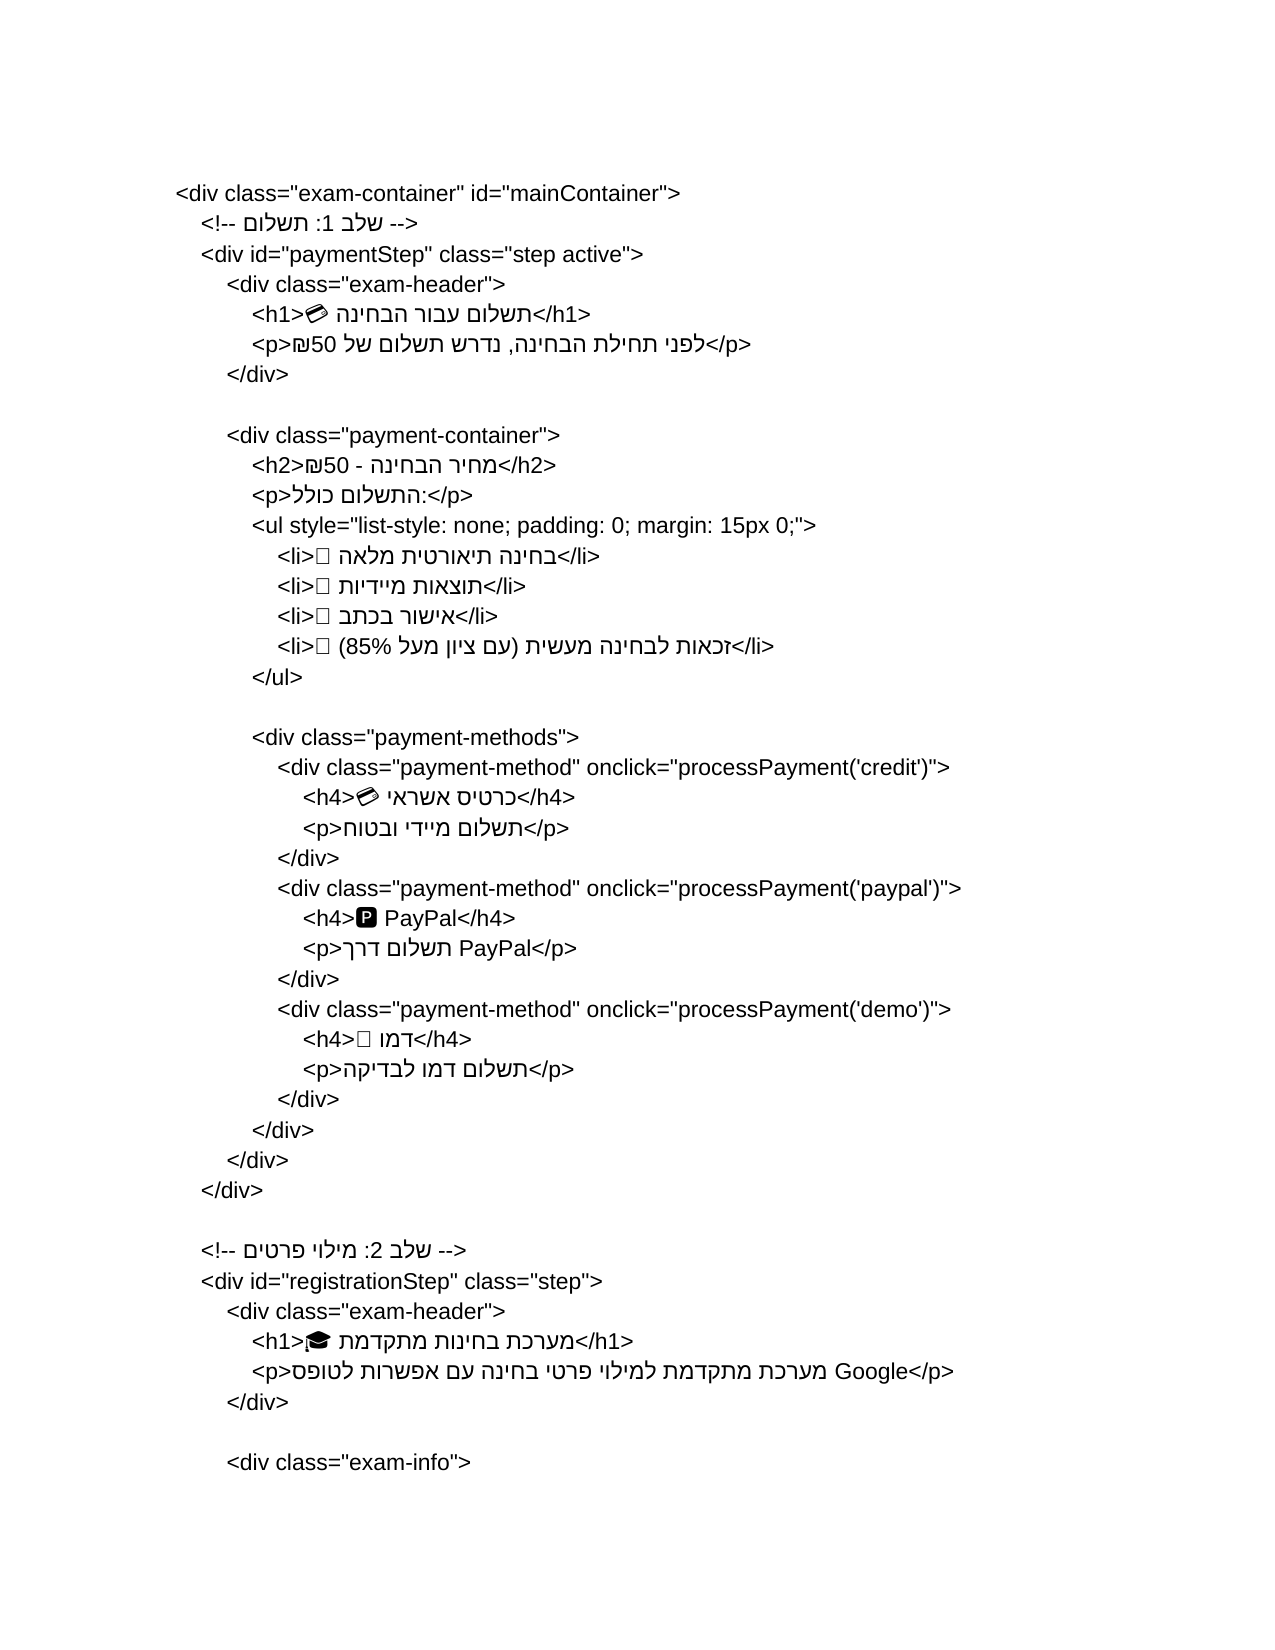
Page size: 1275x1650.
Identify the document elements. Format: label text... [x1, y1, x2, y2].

text <p>התשלום כולל:</p> [150, 482, 1125, 509]
text </div> [150, 1177, 1125, 1203]
text <p>תשלום דרך PayPal</p> [150, 935, 1125, 962]
text <div id="registrationStep" class="step"> [150, 1268, 1125, 1294]
text <li>✅ זכאות לבחינה מעשית (עם ציון מעל 85%)</li> [150, 633, 1125, 660]
text <div id="paymentStep" class="step active"> [150, 241, 1125, 267]
text <li>✅ בחינה תיאורטית מלאה</li> [150, 543, 1125, 569]
text <div class="payment-methods"> [150, 724, 1125, 750]
text <div class="payment-method" onclick="processPayment('demo')"> [150, 996, 1125, 1022]
text <li>✅ אישור בכתב</li> [150, 603, 1125, 629]
text <h1>💳 תשלום עבור הבחינה</h1> [150, 301, 1125, 327]
text <li>✅ תוצאות מיידיות</li> [150, 573, 1125, 599]
text <!-- שלב 2: מילוי פרטים --> [150, 1237, 1125, 1264]
text </div> [150, 1147, 1125, 1173]
text <p>מערכת מתקדמת למילוי פרטי בחינה עם אפשרות לטופס Google</p> [150, 1358, 1125, 1385]
text <h2>₪50 - מחיר הבחינה</h2> [150, 452, 1125, 478]
text <div class="payment-container"> [150, 422, 1125, 448]
text </div> [150, 966, 1125, 992]
text <h4>🎯 דמו</h4> [150, 1026, 1125, 1052]
text <div class="payment-method" onclick="processPayment('credit')"> [150, 754, 1125, 781]
text </div> [150, 845, 1125, 871]
text </div> [150, 361, 1125, 388]
text </div> [150, 1117, 1125, 1143]
text <div class="exam-header"> [150, 271, 1125, 297]
text <p>תשלום מיידי ובטוח</p> [150, 814, 1125, 841]
text <h4>💳 כרטיס אשראי</h4> [150, 784, 1125, 811]
text </div> [150, 1086, 1125, 1113]
text <h1>🎓 מערכת בחינות מתקדמת</h1> [150, 1328, 1125, 1354]
text <div class="exam-header"> [150, 1298, 1125, 1324]
text <ul style="list-style: none; padding: 0; margin: 15px 0;"> [150, 512, 1125, 539]
text </ul> [150, 663, 1125, 690]
text <div class="exam-container" id="mainContainer"> [150, 180, 1125, 207]
text <h4>🅿️ PayPal</h4> [150, 905, 1125, 932]
text <!-- שלב 1: תשלום --> [150, 210, 1125, 237]
text <div class="payment-method" onclick="processPayment('paypal')"> [150, 875, 1125, 901]
text </div> [150, 1388, 1125, 1415]
text <p>לפני תחילת הבחינה, נדרש תשלום של ₪50</p> [150, 331, 1125, 358]
text <p>תשלום דמו לבדיקה</p> [150, 1056, 1125, 1083]
text <div class="exam-info"> [150, 1449, 1125, 1475]
